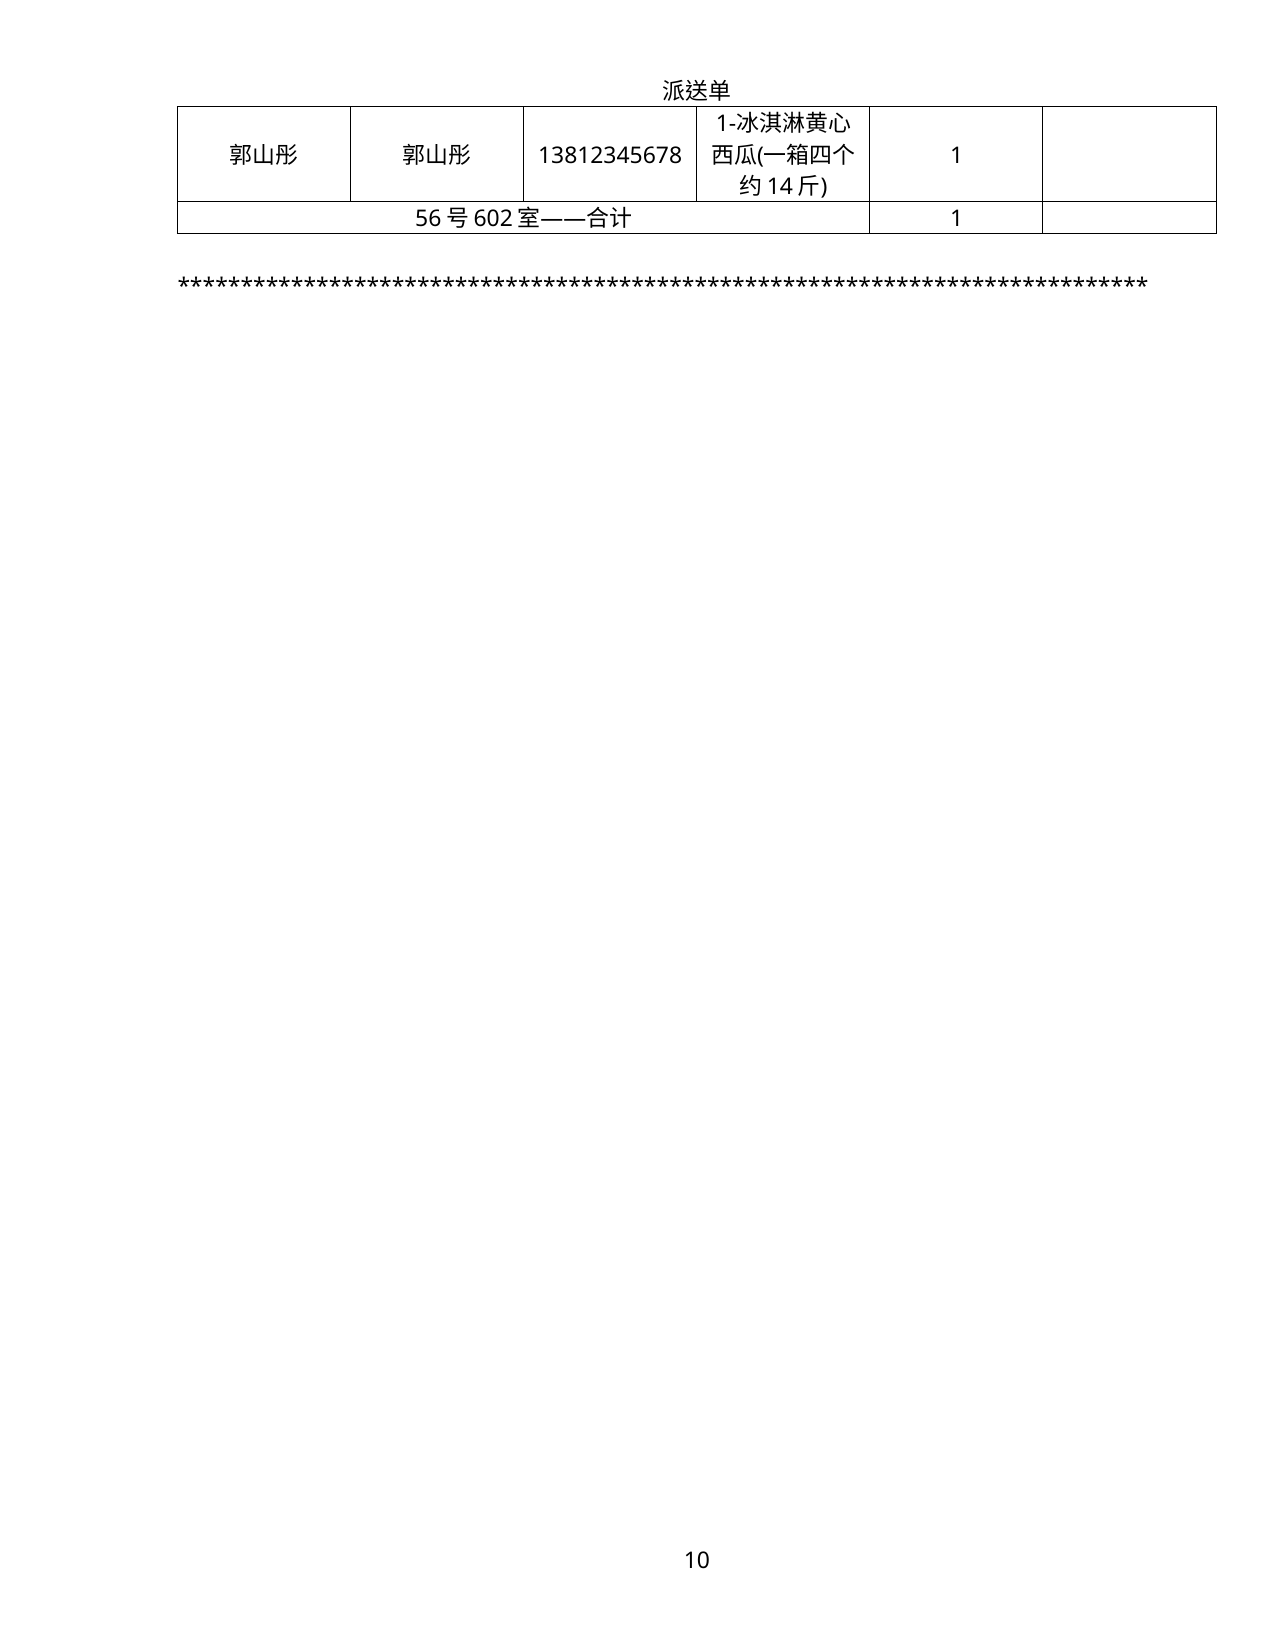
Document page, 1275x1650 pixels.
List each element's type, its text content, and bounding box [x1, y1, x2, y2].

text ***************************************************************************** [177, 270, 1216, 302]
table_cell 郭山彤 [178, 107, 350, 201]
table_cell 13812345678 [524, 107, 696, 201]
table_cell [1043, 202, 1216, 233]
table_cell 1 [870, 107, 1042, 201]
table_cell [1043, 107, 1216, 201]
table_cell 郭山彤 [351, 107, 523, 201]
table_cell 1 [870, 202, 1042, 233]
table_cell 56号602室——合计 [178, 202, 869, 233]
table_cell 1-冰淇淋黄心西瓜(一箱四个约14斤) [697, 107, 869, 201]
